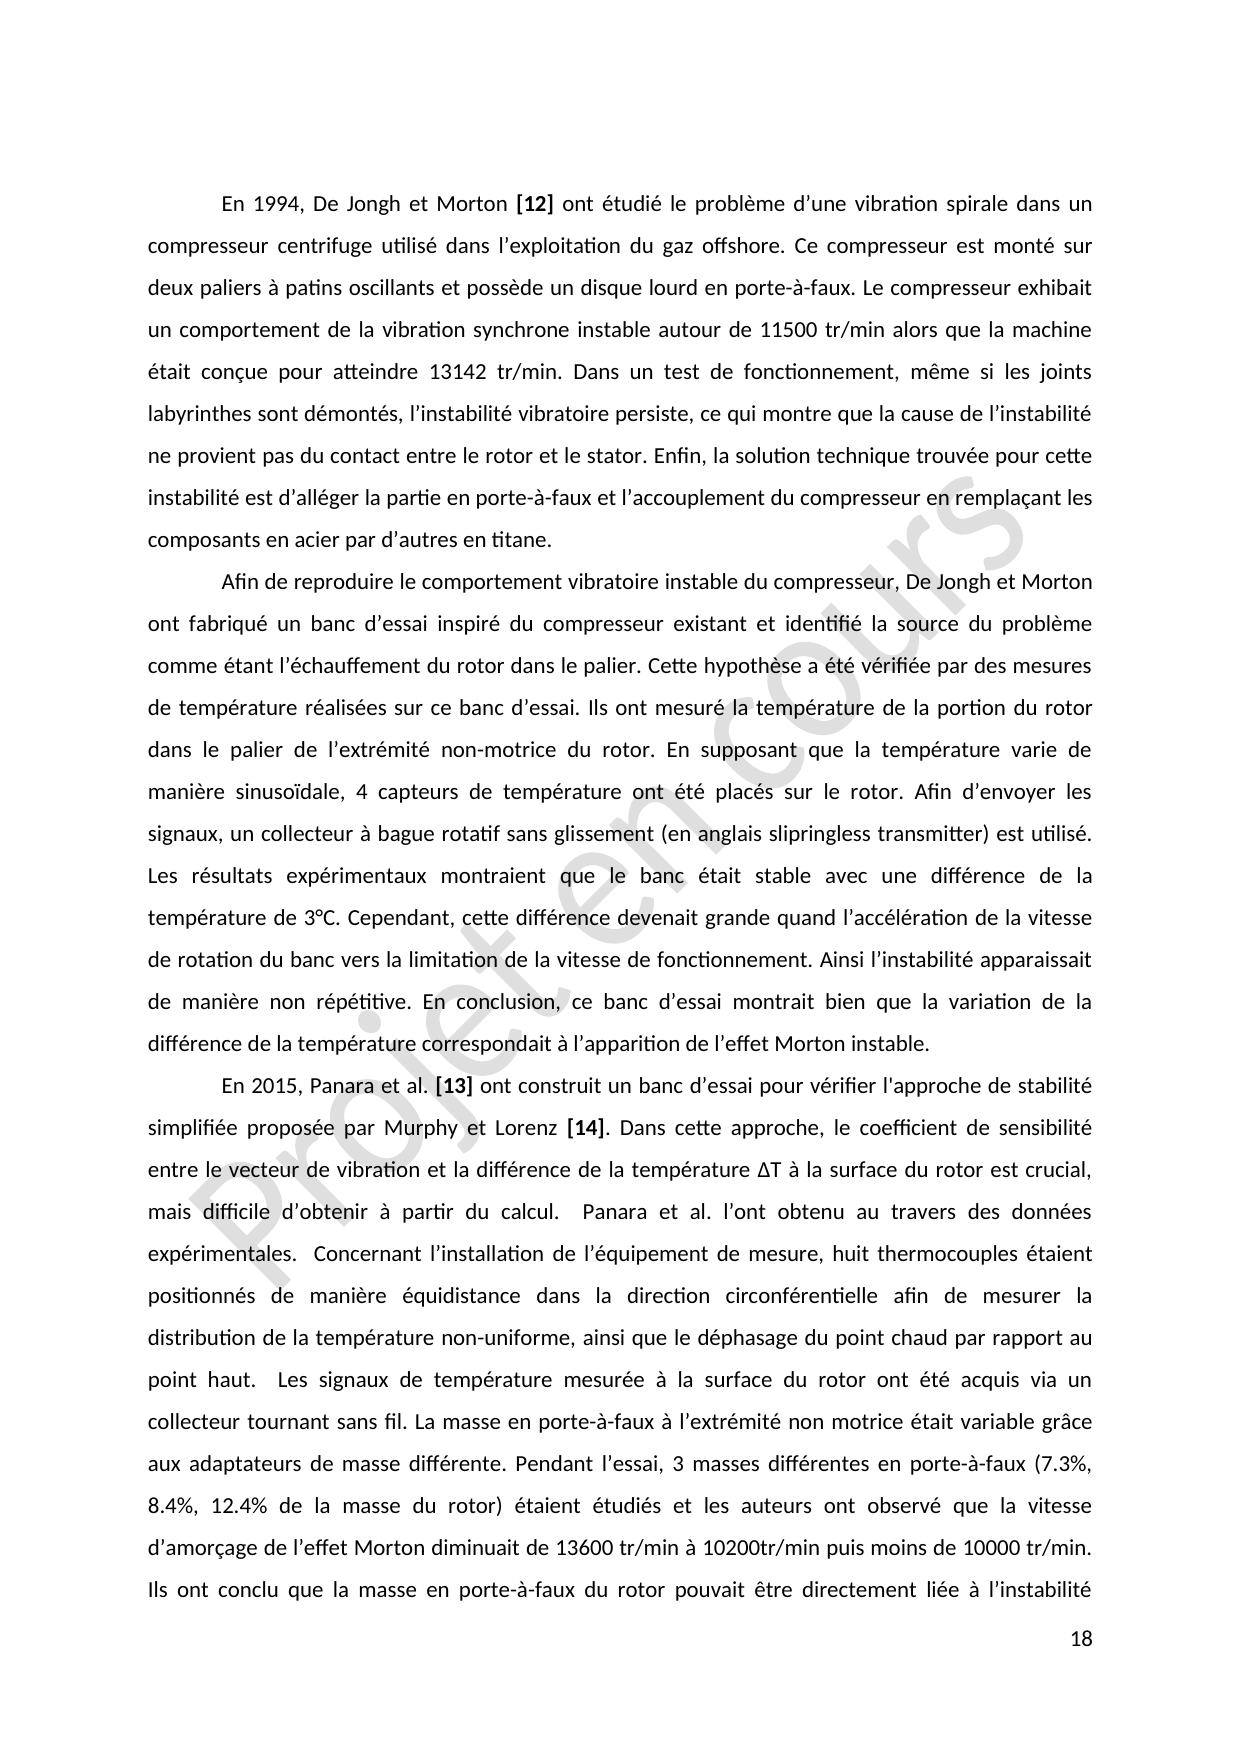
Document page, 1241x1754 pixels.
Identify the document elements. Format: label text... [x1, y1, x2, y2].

text Afin de reproduire le comportement vibratoire instable du compresseur, De Jongh et Morton ont fabriqué un banc d’essai inspiré du compresseur existant et identifié la source du problème comme étant l’échauffement du rotor dans le palier. Cette hypothèse a été vérifiée par des mesures de température réalisées sur ce banc d’essai. Ils ont mesuré la température de la portion du rotor dans le palier de l’extrémité non-motrice du rotor. En supposant que la température varie de manière sinusoïdale, 4 capteurs de température ont été placés sur le rotor. Afin d’envoyer les signaux, un collecteur à bague rotatif sans glissement (en anglais slipringless transmitter) est utilisé. Les résultats expérimentaux montraient que le banc était stable avec une différence de la température de 3°C. Cependant, cette différence devenait grande quand l’accélération de la vitesse de rotation du banc vers la limitation de la vitesse de fonctionnement. Ainsi l’instabilité apparaissait de manière non répétitive. En conclusion, ce banc d’essai montrait bien que la variation de la différence de la température correspondait à l’apparition de l’effet Morton instable. [148, 567, 1093, 1057]
text En 1994, De Jongh et Morton [12] ont étudié le problème d’une vibration spirale dans un compresseur centrifuge utilisé dans l’exploitation du gaz offshore. Ce compresseur est monté sur deux paliers à patins oscillants et possède un disque lourd en porte-à-faux. Le compresseur exhibait un comportement de la vibration synchrone instable autour de 11500 tr/min alors que la machine était conçue pour atteindre 13142 tr/min. Dans un test de fonctionnement, même si les joints labyrinthes sont démontés, l’instabilité vibratoire persiste, ce qui montre que la cause de l’instabilité ne provient pas du contact entre le rotor et le stator. Enfin, la solution technique trouvée pour cette instabilité est d’alléger la partie en porte-à-faux et l’accouplement du compresseur en remplaçant les composants en acier par d’autres en titane. [148, 189, 1093, 553]
